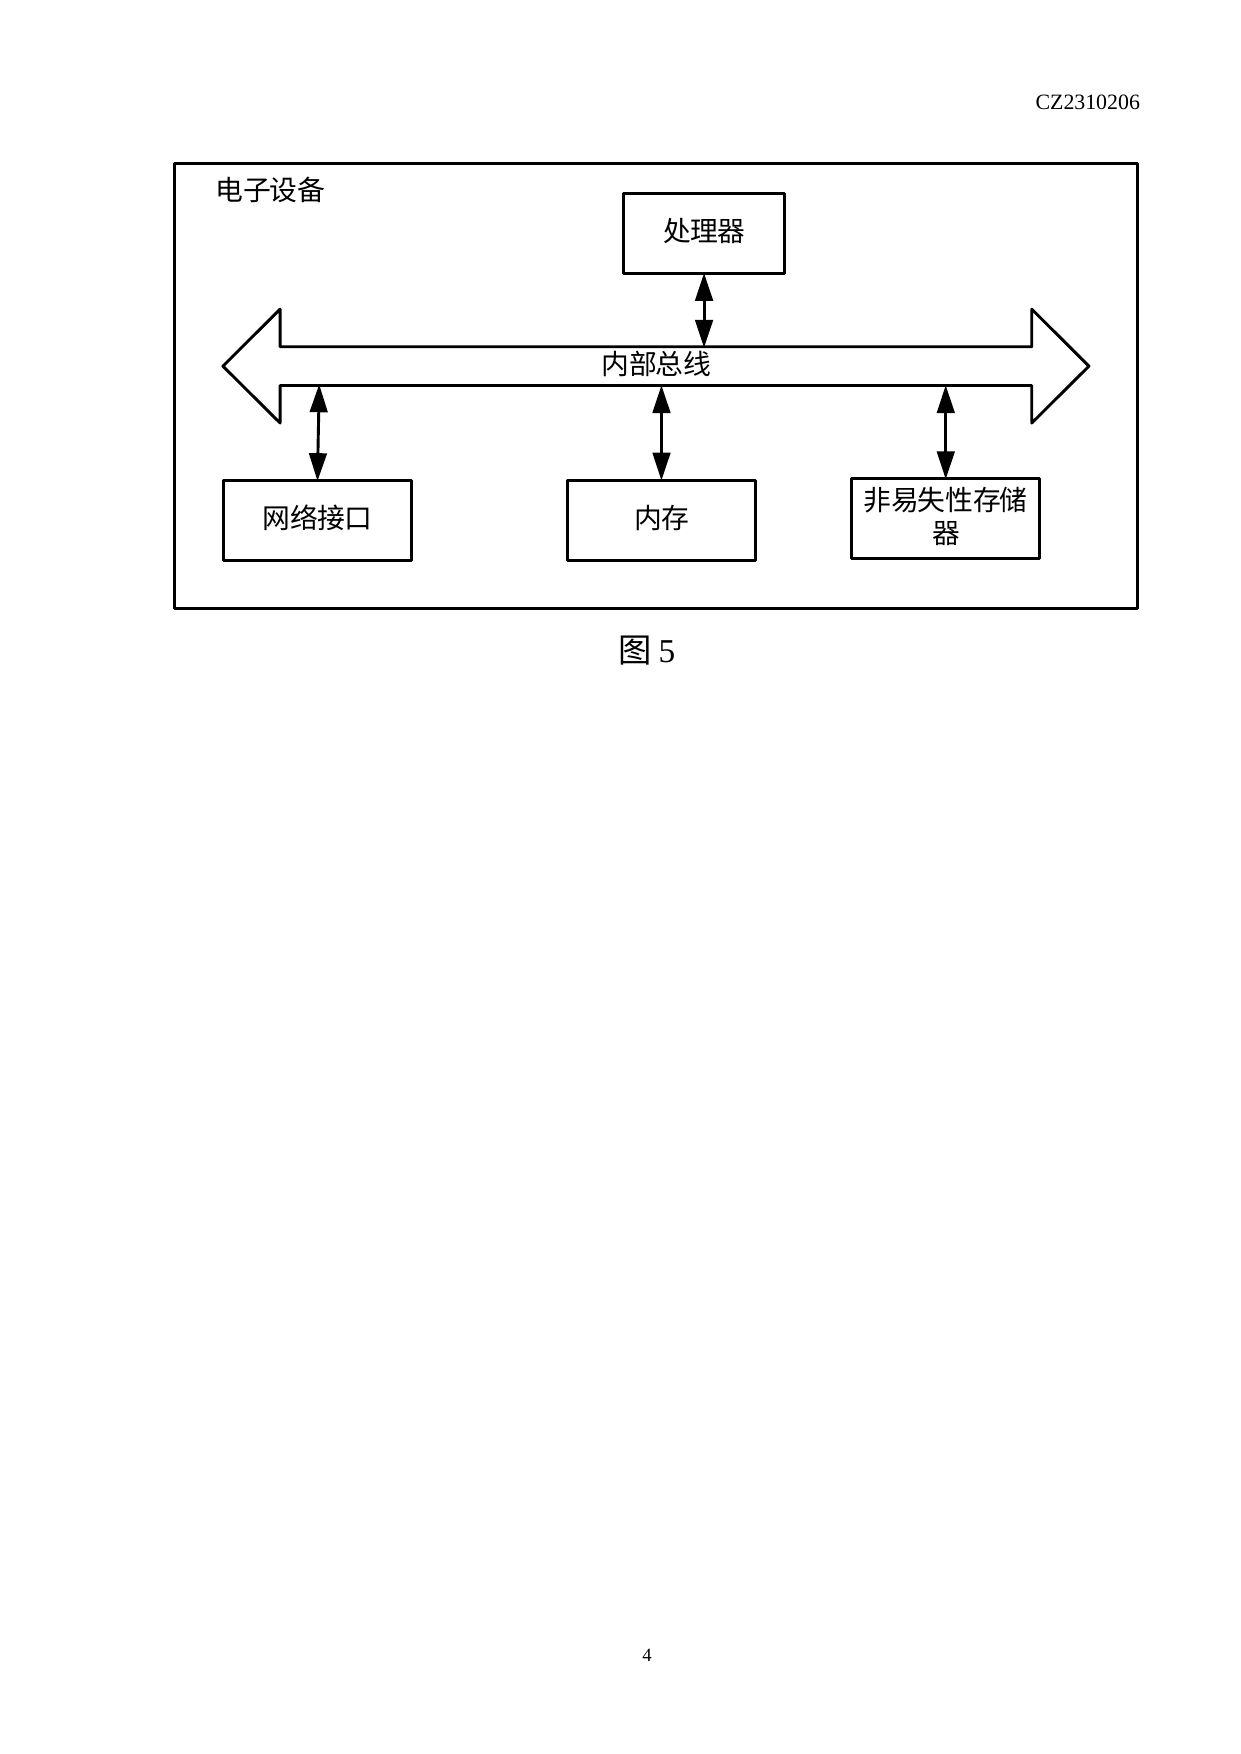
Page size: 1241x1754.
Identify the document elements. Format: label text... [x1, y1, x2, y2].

text 图5 [153, 624, 1140, 672]
